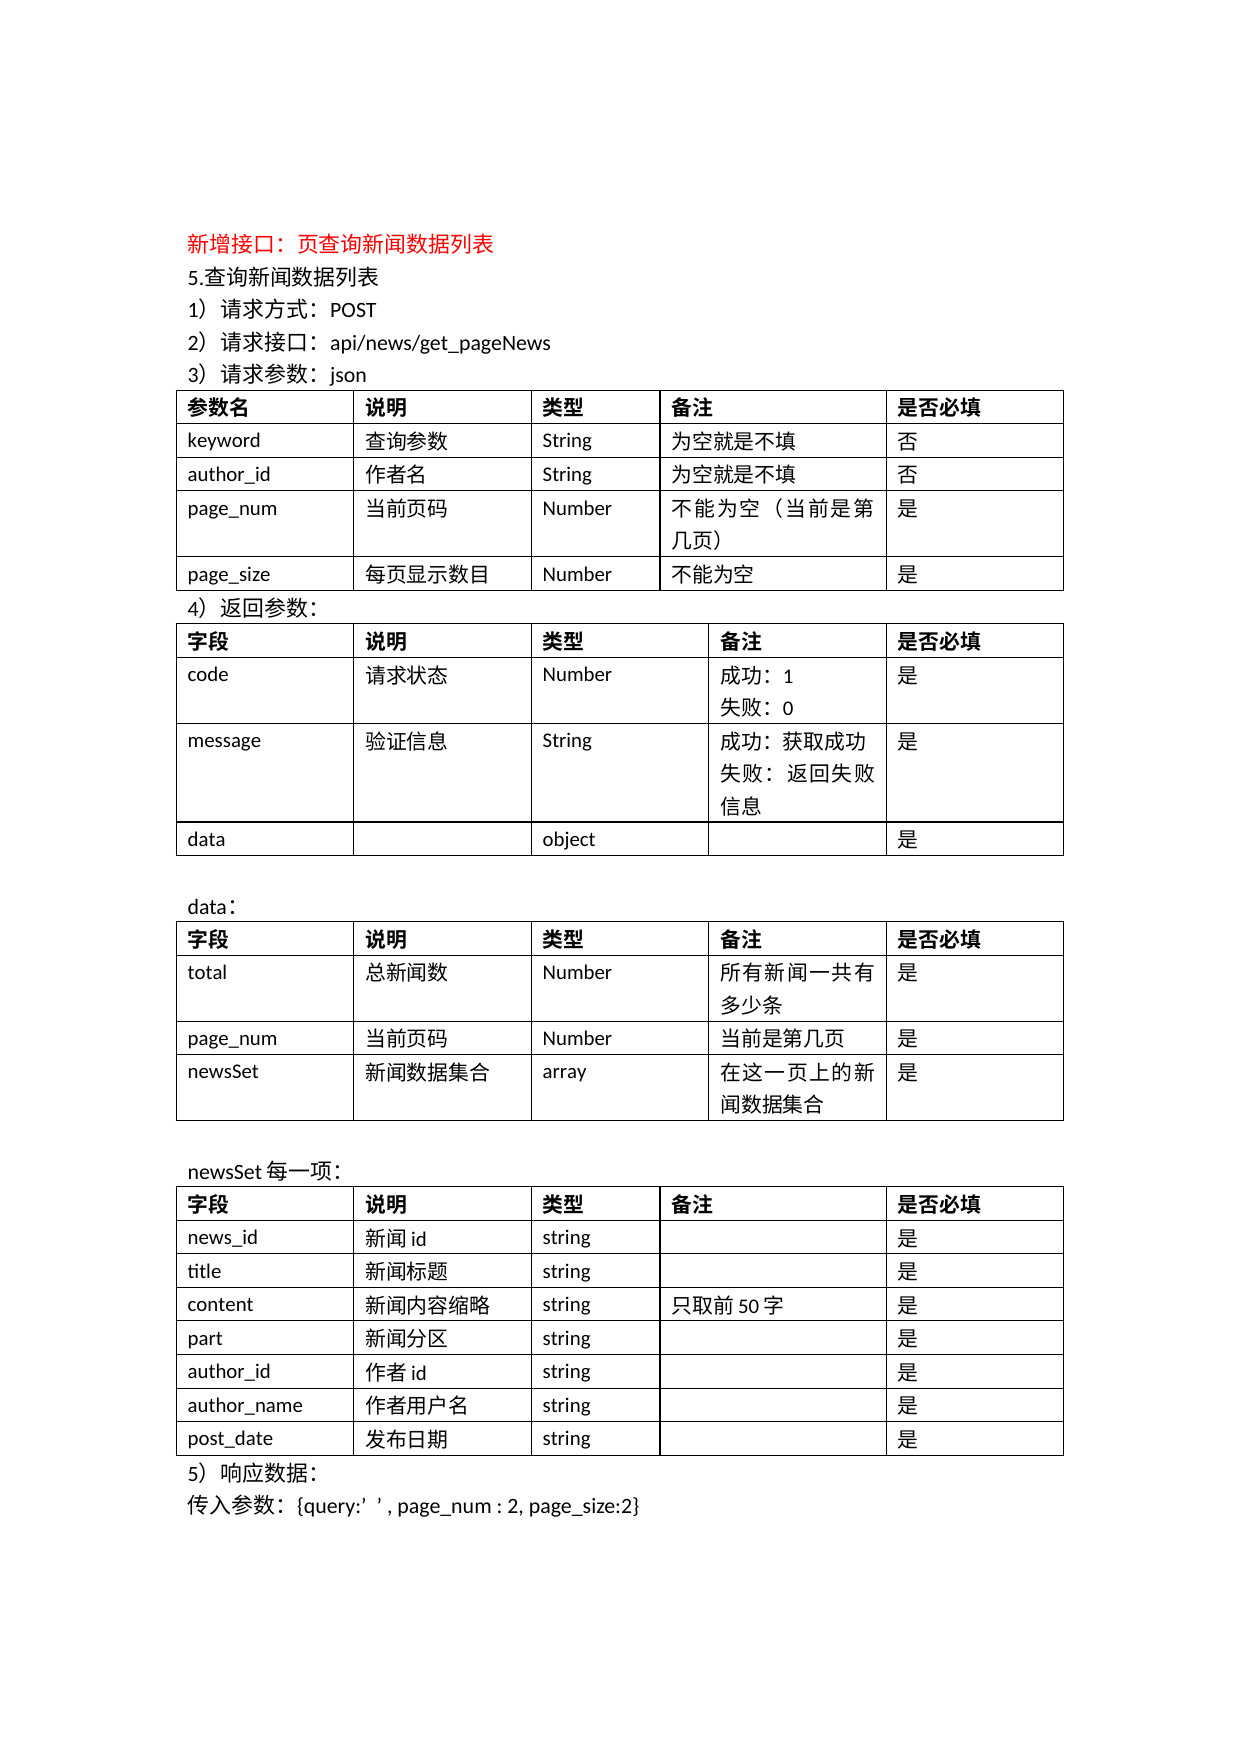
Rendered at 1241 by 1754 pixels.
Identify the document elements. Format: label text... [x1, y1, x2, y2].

table_cell 只取前50字 [661, 1288, 886, 1320]
table_cell 当前页码 [354, 491, 531, 556]
table_cell 是 [887, 724, 1063, 821]
table_cell content [177, 1288, 353, 1320]
table_cell 新闻标题 [354, 1254, 531, 1287]
table_cell String [532, 458, 659, 490]
table_cell Number [532, 557, 659, 590]
table_header 备注 [709, 922, 886, 954]
table_cell array [532, 1055, 708, 1120]
table_header 是否必填 [887, 391, 1063, 423]
table_cell page_num [177, 491, 353, 556]
table_header 备注 [661, 1187, 886, 1220]
table_cell 是 [887, 1254, 1063, 1287]
table_cell 所有新闻一共有多少条 [709, 956, 886, 1021]
table_cell page_num [177, 1022, 353, 1054]
table_cell data [177, 823, 353, 855]
table_cell 否 [887, 458, 1063, 490]
table_header 说明 [354, 391, 531, 423]
table_cell 查询参数 [354, 424, 531, 457]
table_header 是否必填 [887, 624, 1063, 657]
table_cell 作者id [354, 1355, 531, 1387]
table_cell keyword [177, 424, 353, 457]
table_cell 为空就是不填 [661, 424, 886, 457]
table_header 字段 [177, 922, 353, 954]
table_cell author_name [177, 1389, 353, 1421]
table_cell [661, 1254, 886, 1287]
table_cell [354, 823, 531, 855]
table_header 类型 [532, 1187, 659, 1220]
table_cell 请求状态 [354, 658, 531, 723]
table_cell 在这一页上的新闻数据集合 [709, 1055, 886, 1120]
text 1）请求方式：POST [187, 292, 1053, 324]
table_cell 新闻内容缩略 [354, 1288, 531, 1320]
table_cell page_size [177, 557, 353, 590]
table_cell code [177, 658, 353, 723]
table_cell news_id [177, 1221, 353, 1253]
table_cell 新闻id [354, 1221, 531, 1253]
table_cell 是 [887, 1355, 1063, 1387]
table_cell 不能为空 [661, 557, 886, 590]
table_header 是否必填 [887, 1187, 1063, 1220]
table_cell 作者用户名 [354, 1389, 531, 1421]
text 传入参数：{query:’ ’ , page_num : 2, page_size:2} [187, 1488, 1053, 1521]
table_header 字段 [177, 624, 353, 657]
table_cell string [532, 1422, 659, 1454]
table_header 类型 [532, 624, 708, 657]
table_cell newsSet [177, 1055, 353, 1120]
text newsSet每一项： [187, 1154, 1053, 1186]
table_cell 新闻分区 [354, 1321, 531, 1354]
table_cell post_date [177, 1422, 353, 1454]
table_header 说明 [354, 922, 531, 954]
text 5.查询新闻数据列表 [187, 259, 1053, 292]
table_cell Number [532, 658, 708, 723]
table_cell String [532, 424, 659, 457]
table_cell 是 [887, 956, 1063, 1021]
table_cell 每页显示数目 [354, 557, 531, 590]
table_cell object [532, 823, 708, 855]
table_cell Number [532, 1022, 708, 1054]
table_cell 成功：获取成功 失败：返回失败信息 [709, 724, 886, 821]
text 2）请求接口：api/news/get_pageNews [187, 324, 1053, 357]
table_cell total [177, 956, 353, 1021]
table_cell 是 [887, 1389, 1063, 1421]
table_cell part [177, 1321, 353, 1354]
table_cell 当前页码 [354, 1022, 531, 1054]
table_cell string [532, 1288, 659, 1320]
table_cell [661, 1422, 886, 1454]
table_header 类型 [532, 391, 659, 423]
text 3）请求参数：json [187, 357, 1053, 389]
table_cell 新闻数据集合 [354, 1055, 531, 1120]
table_cell [661, 1355, 886, 1387]
table_cell [661, 1389, 886, 1421]
table_header 是否必填 [887, 922, 1063, 954]
table_header 说明 [354, 624, 531, 657]
text 5）响应数据： [187, 1456, 1053, 1488]
table_cell 为空就是不填 [661, 458, 886, 490]
table_cell string [532, 1254, 659, 1287]
table_cell 是 [887, 1321, 1063, 1354]
table_cell 是 [887, 1022, 1063, 1054]
table_cell author_id [177, 1355, 353, 1387]
table_cell [661, 1321, 886, 1354]
table_cell 当前是第几页 [709, 1022, 886, 1054]
table_header 备注 [661, 391, 886, 423]
table_cell author_id [177, 458, 353, 490]
table_cell 是 [887, 658, 1063, 723]
table_cell 否 [887, 424, 1063, 457]
table_cell 作者名 [354, 458, 531, 490]
table_cell string [532, 1321, 659, 1354]
table_cell Number [532, 956, 708, 1021]
table_header 说明 [354, 1187, 531, 1220]
table_cell [709, 823, 886, 855]
table_cell 验证信息 [354, 724, 531, 821]
table_cell Number [532, 491, 659, 556]
table_cell [661, 1221, 886, 1253]
table_header 备注 [709, 624, 886, 657]
table_cell string [532, 1355, 659, 1387]
table_cell String [532, 724, 708, 821]
table_cell string [532, 1221, 659, 1253]
table_cell 是 [887, 1221, 1063, 1253]
text 新增接口：页查询新闻数据列表 [187, 227, 1053, 259]
table_cell 成功：1 失败：0 [709, 658, 886, 723]
table_cell 总新闻数 [354, 956, 531, 1021]
table_cell 是 [887, 823, 1063, 855]
table_cell string [532, 1389, 659, 1421]
table_cell 是 [887, 1055, 1063, 1120]
text 4）返回参数： [187, 591, 1053, 623]
table_header 参数名 [177, 391, 353, 423]
table_cell 是 [887, 557, 1063, 590]
table_cell title [177, 1254, 353, 1287]
table_header 类型 [532, 922, 708, 954]
text data： [187, 888, 1053, 921]
table_cell message [177, 724, 353, 821]
table_cell 是 [887, 1422, 1063, 1454]
table_cell 发布日期 [354, 1422, 531, 1454]
table_header 字段 [177, 1187, 353, 1220]
table_cell 是 [887, 1288, 1063, 1320]
table_cell 不能为空（当前是第几页） [661, 491, 886, 556]
table_cell 是 [887, 491, 1063, 556]
